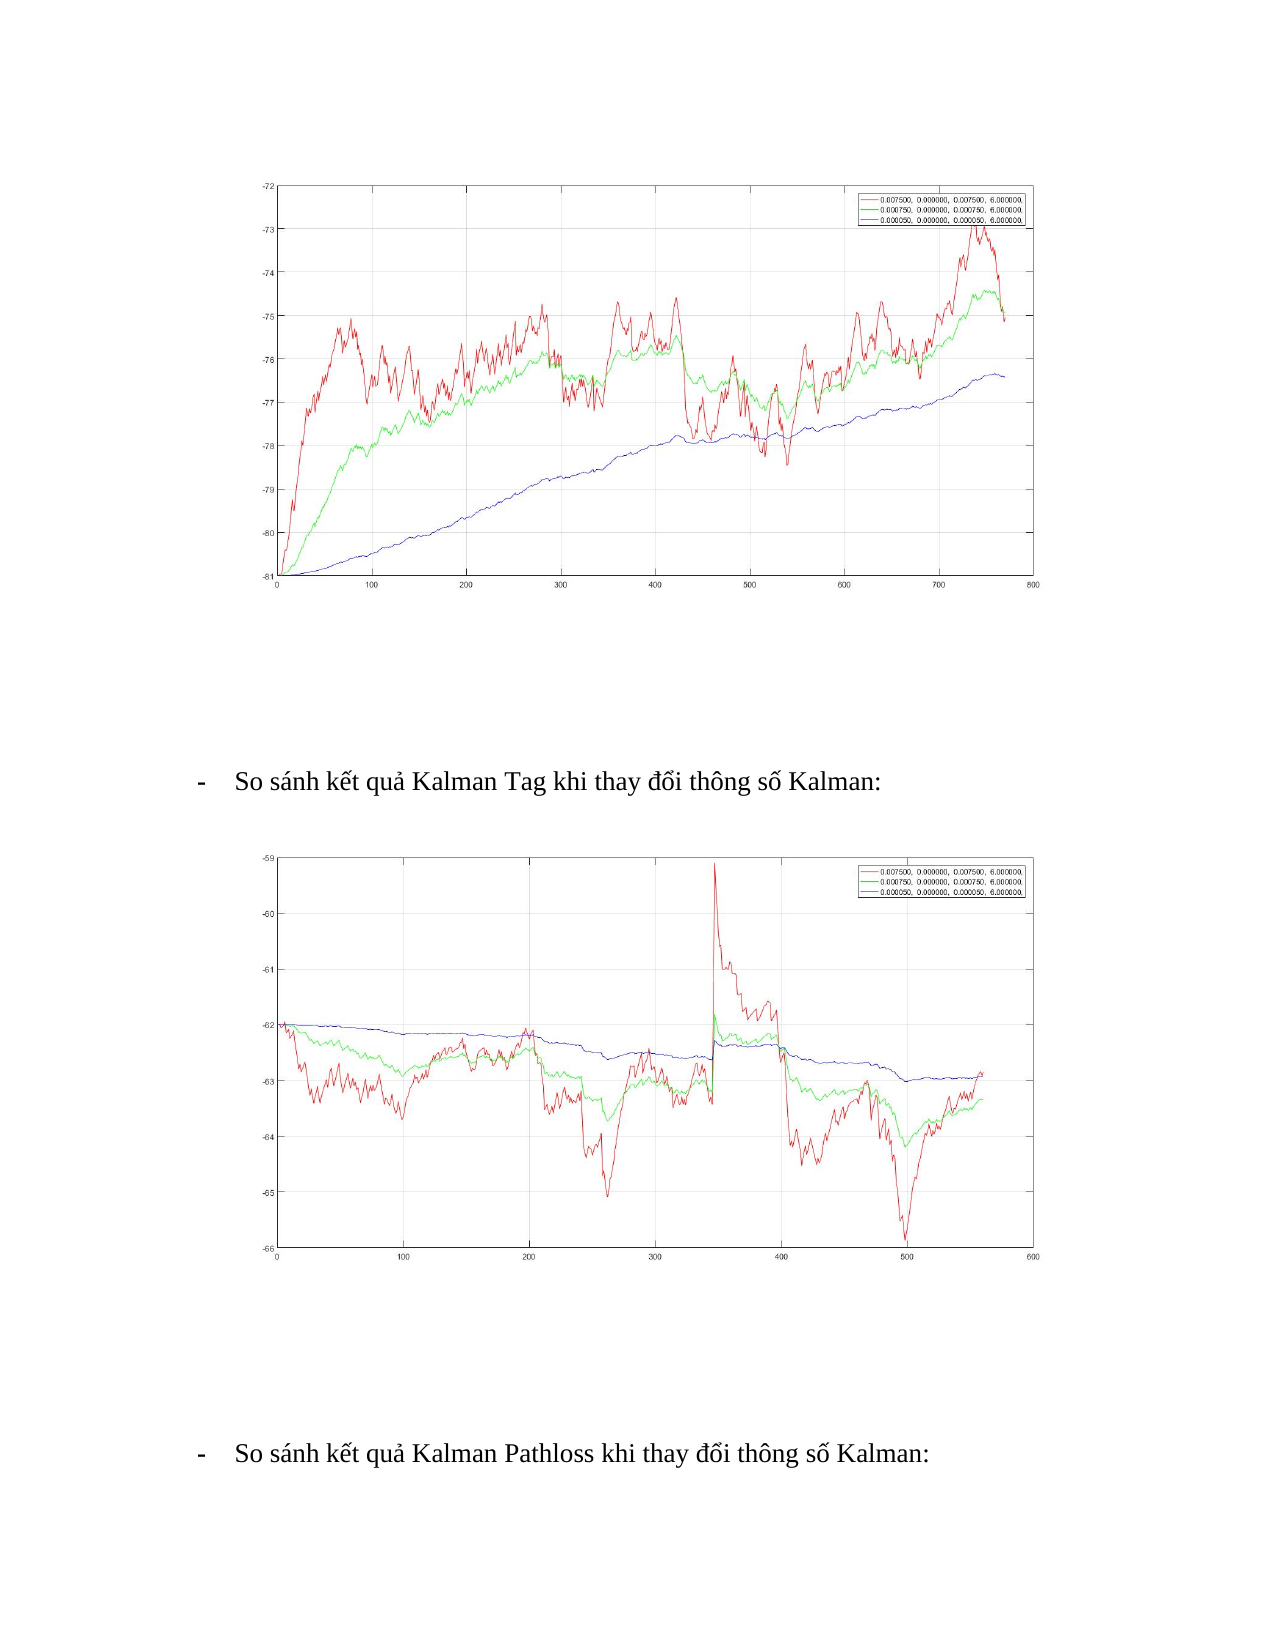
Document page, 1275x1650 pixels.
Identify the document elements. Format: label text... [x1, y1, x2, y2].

picture [150, 822, 1125, 1300]
picture [150, 150, 1125, 628]
list So sánh kết quả Kalman Pathloss khi thay đổi thông số Kalman: [197, 1437, 1125, 1468]
list So sánh kết quả Kalman Tag khi thay đổi thông số Kalman: [197, 765, 1125, 797]
